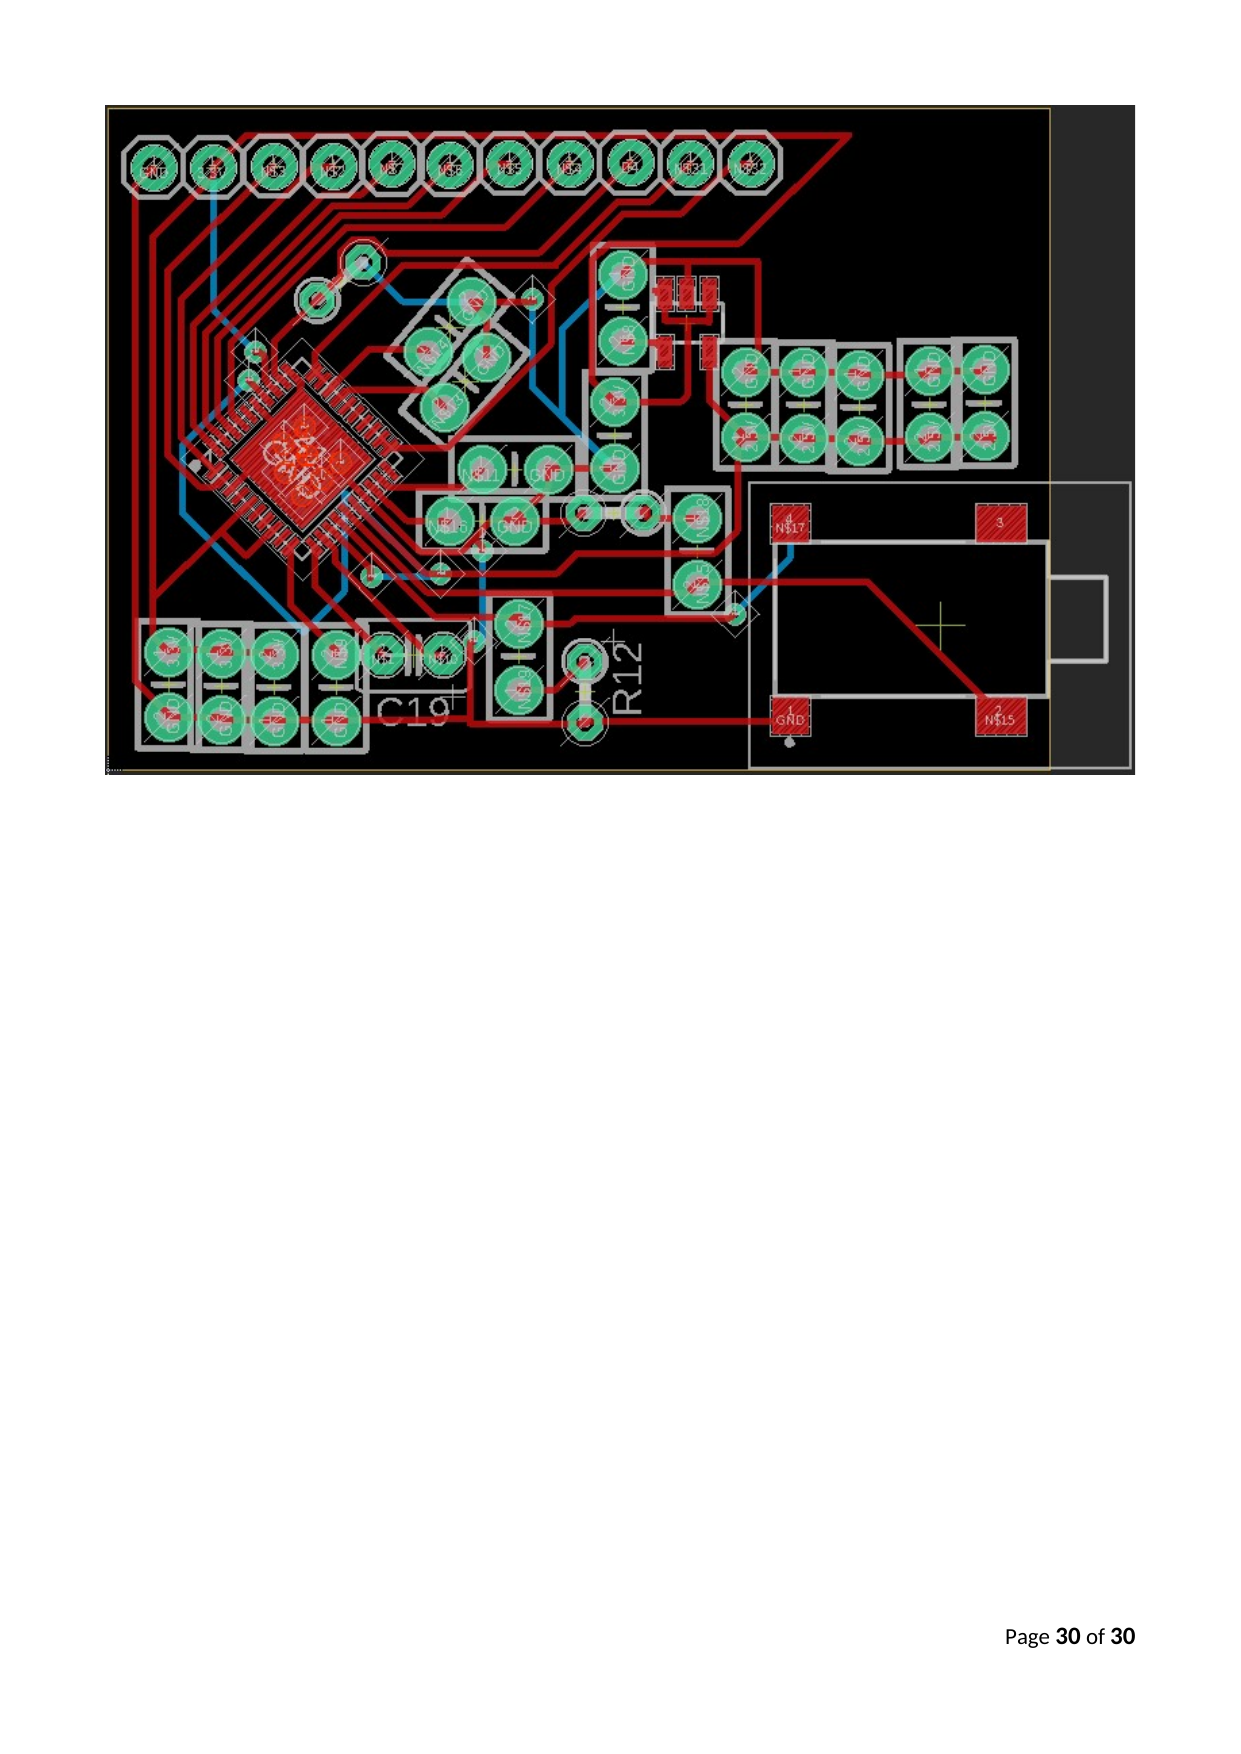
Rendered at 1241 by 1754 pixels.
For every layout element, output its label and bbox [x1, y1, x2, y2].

picture [105, 105, 1136, 775]
